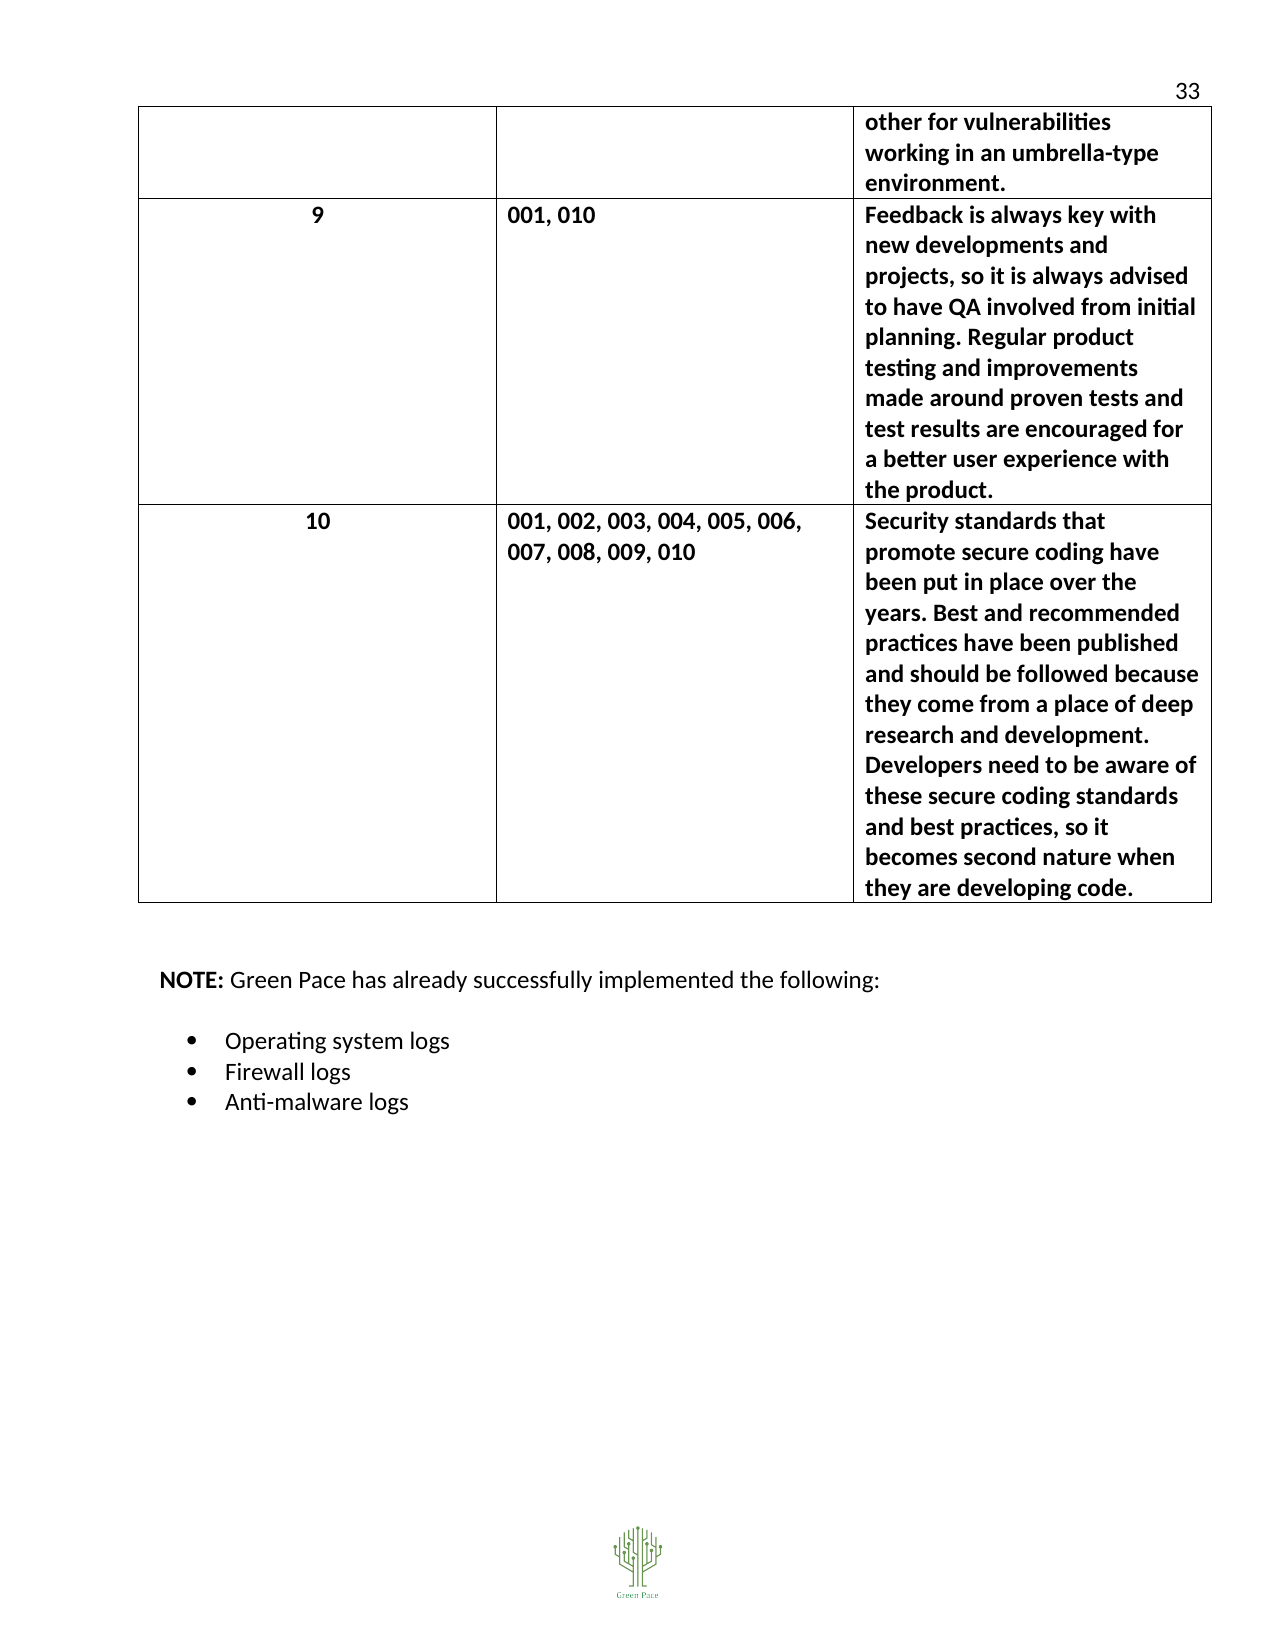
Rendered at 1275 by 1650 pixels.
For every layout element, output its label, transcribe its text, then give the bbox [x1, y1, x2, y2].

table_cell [497, 107, 853, 198]
list Anti-malware logs [187, 1086, 1200, 1117]
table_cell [854, 107, 1211, 198]
table_cell 9 [139, 199, 496, 504]
table_cell Security standards that promote secure coding have been put in place over the years. Best and recommended practices have been published and should be followed because they come from a place of deep research and development. Developers need to be aware of these secure coding standards and best practices, so it becomes second nature when they are developing code. [854, 505, 1211, 902]
table_cell 8 [139, 107, 496, 198]
table_cell 10 [139, 505, 496, 902]
picture [605, 1521, 670, 1606]
list Operating system logs [187, 1025, 1200, 1056]
list Firewall logs [187, 1056, 1200, 1086]
text NOTE: Green Pace has already successfully implemented the following: [159, 964, 1200, 995]
table_cell Feedback is always key with new developments and projects, so it is always advised to have QA involved from initial planning. Regular product testing and improvements made around proven tests and test results are encouraged for a better user experience with the product. [854, 199, 1211, 504]
table_cell 001, 010 [497, 199, 853, 504]
table_cell 001, 002, 003, 004, 005, 006, 007, 008, 009, 010 [497, 505, 853, 902]
